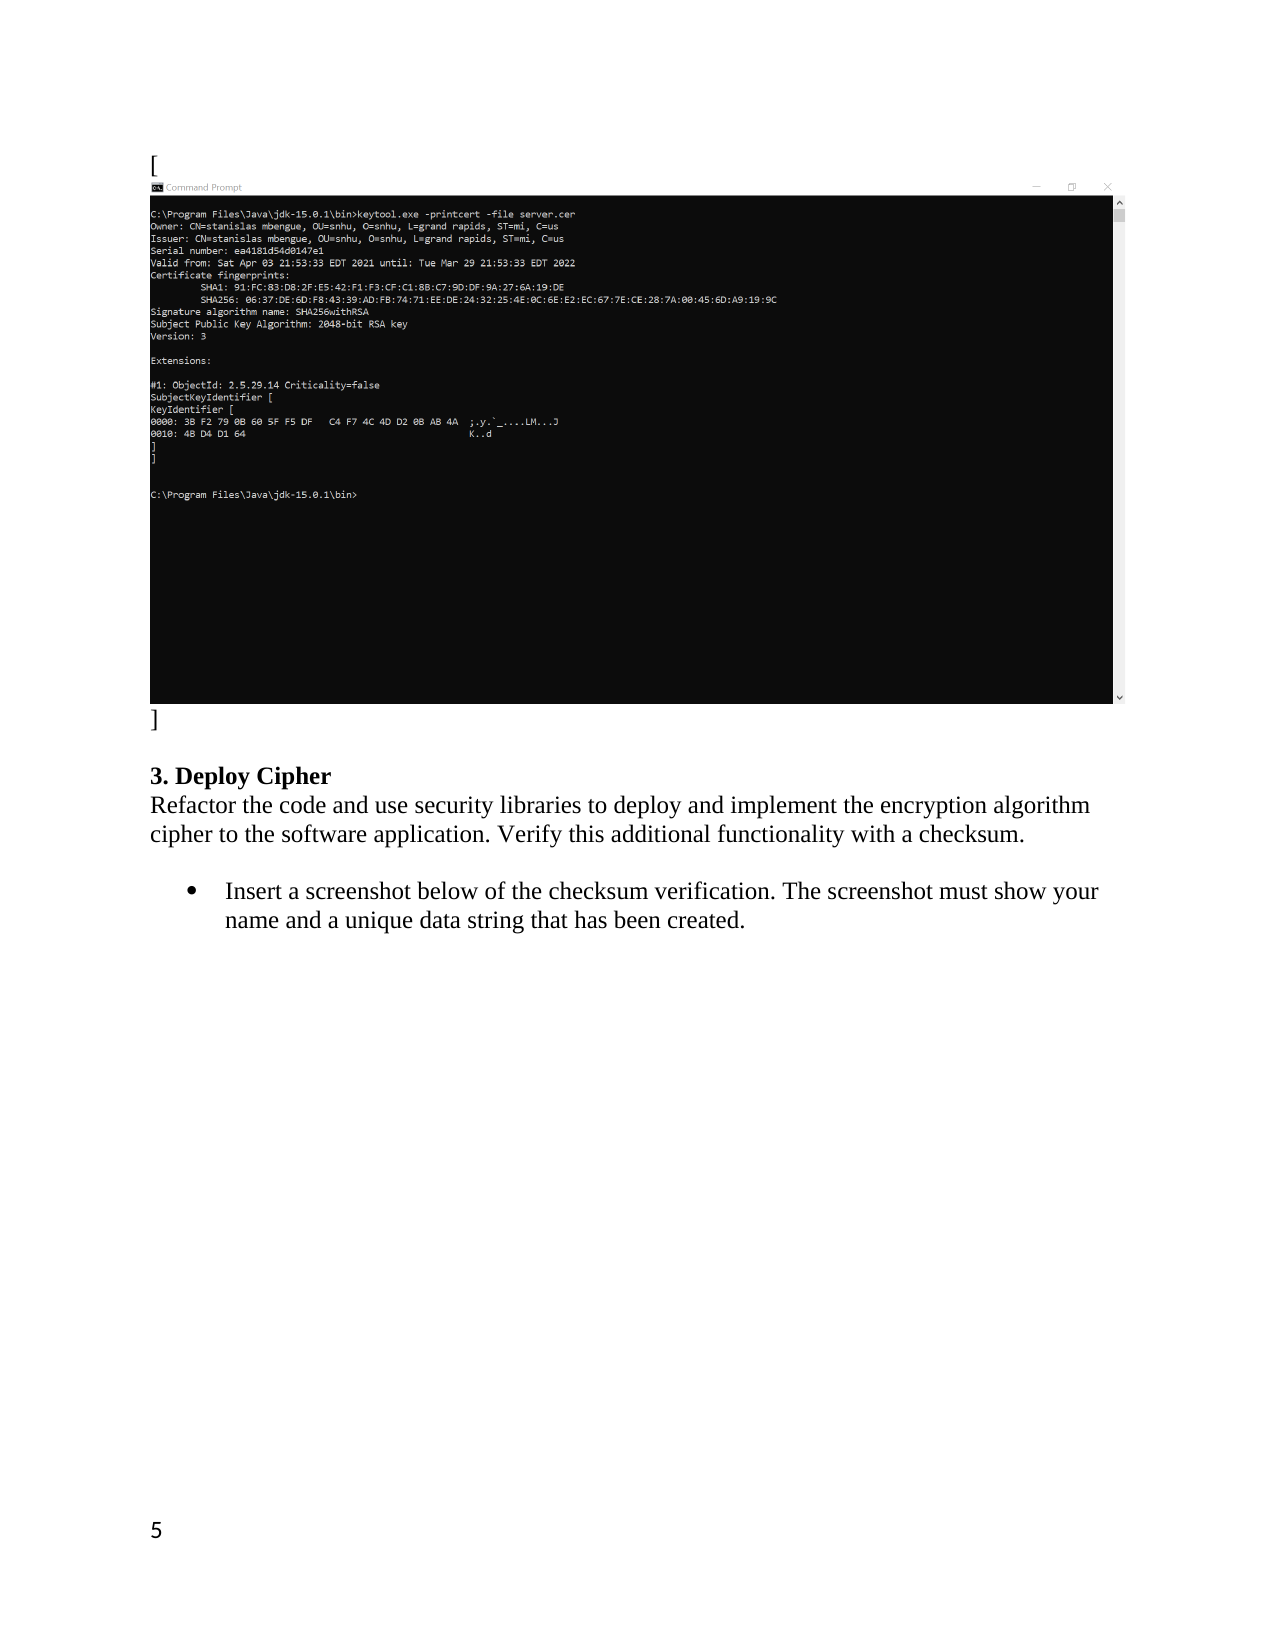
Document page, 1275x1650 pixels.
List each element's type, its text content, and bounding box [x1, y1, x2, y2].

subtitle 3. Deploy Cipher [150, 761, 1125, 790]
text [ ] [150, 704, 1125, 733]
text Refactor the code and use security libraries to deploy and implement the encryption algorithm cipher to the software application. Verify this additional functionality with a checksum. [150, 790, 1125, 848]
list Insert a screenshot below of the checksum verification. The screenshot must show your name and a unique data string that has been created. [187, 876, 1125, 934]
picture [150, 178, 1125, 704]
text [ ] [150, 150, 1125, 178]
